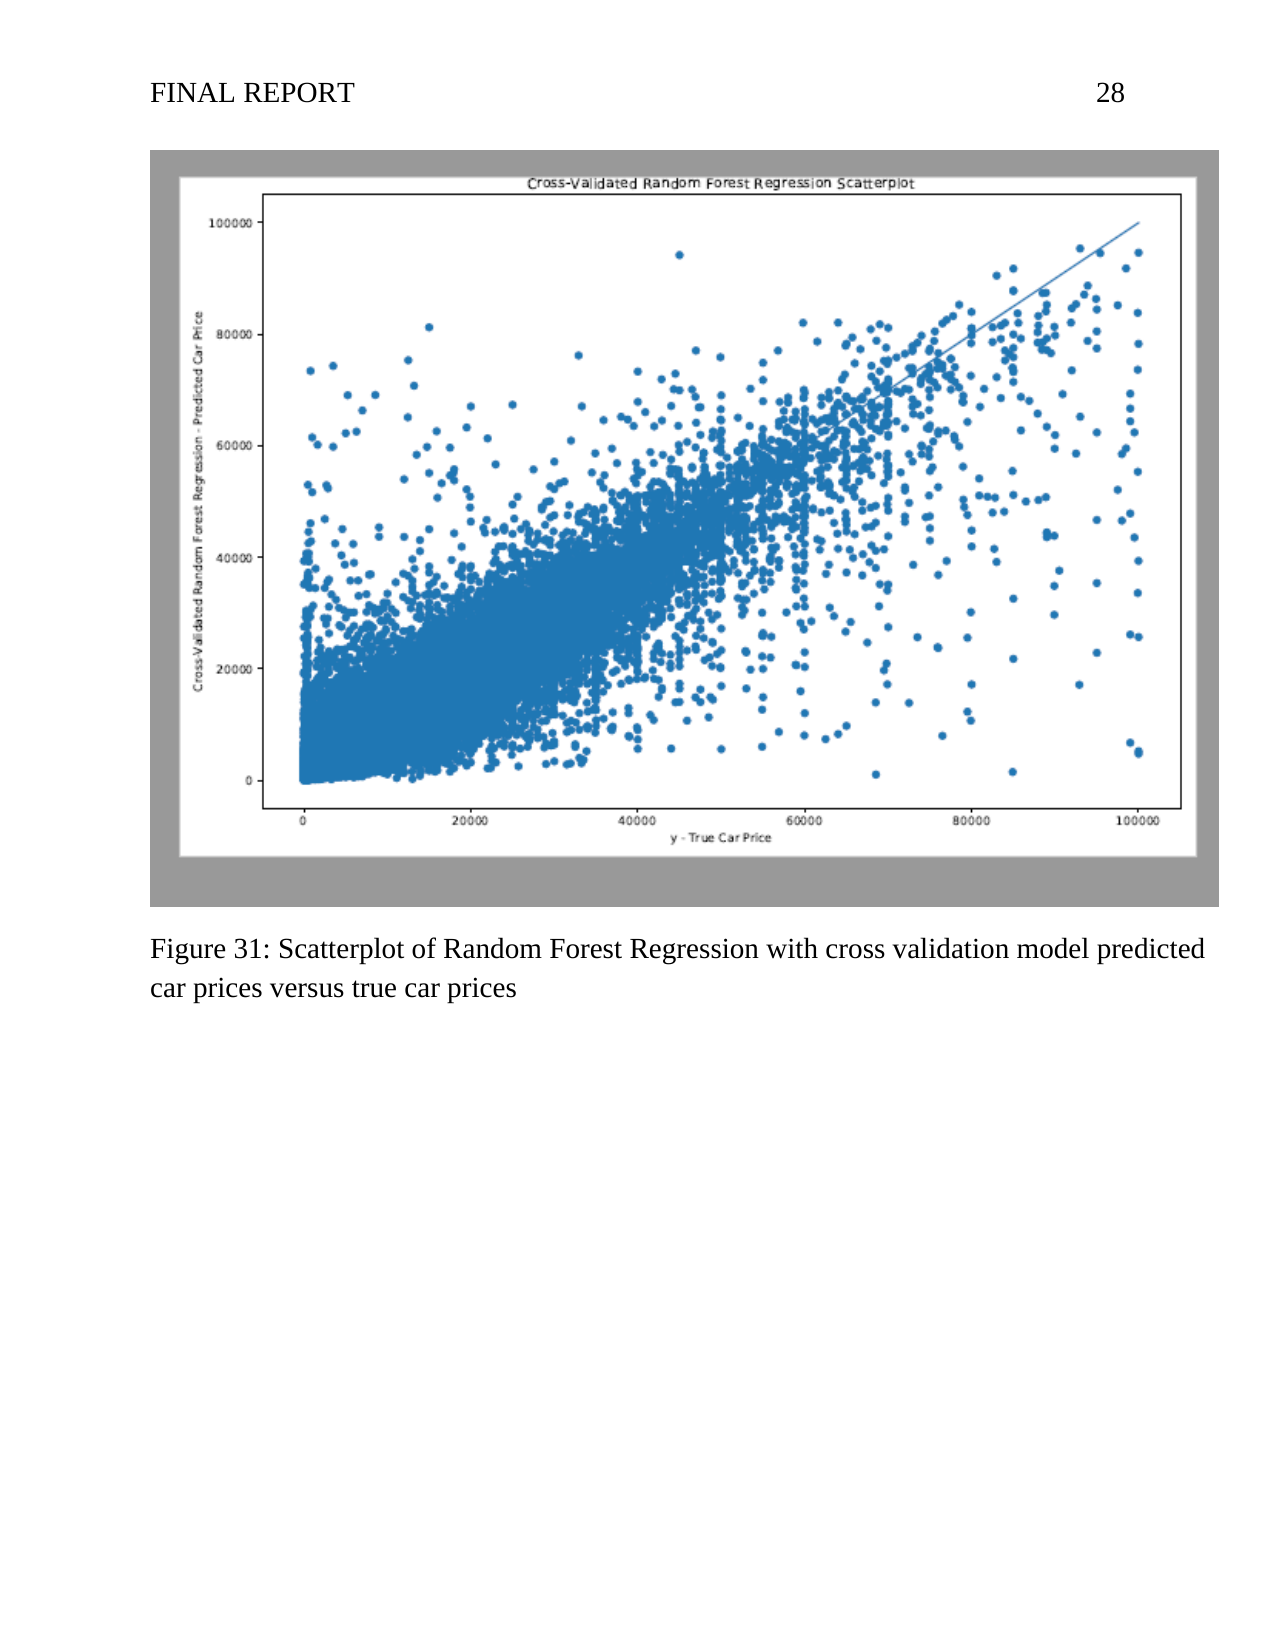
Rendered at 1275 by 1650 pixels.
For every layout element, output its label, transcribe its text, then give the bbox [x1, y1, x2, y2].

text Figure 31: Scatterplot of Random Forest Regression with cross validation model predicted car prices versus true car prices [150, 931, 1218, 1003]
picture [150, 150, 1219, 907]
